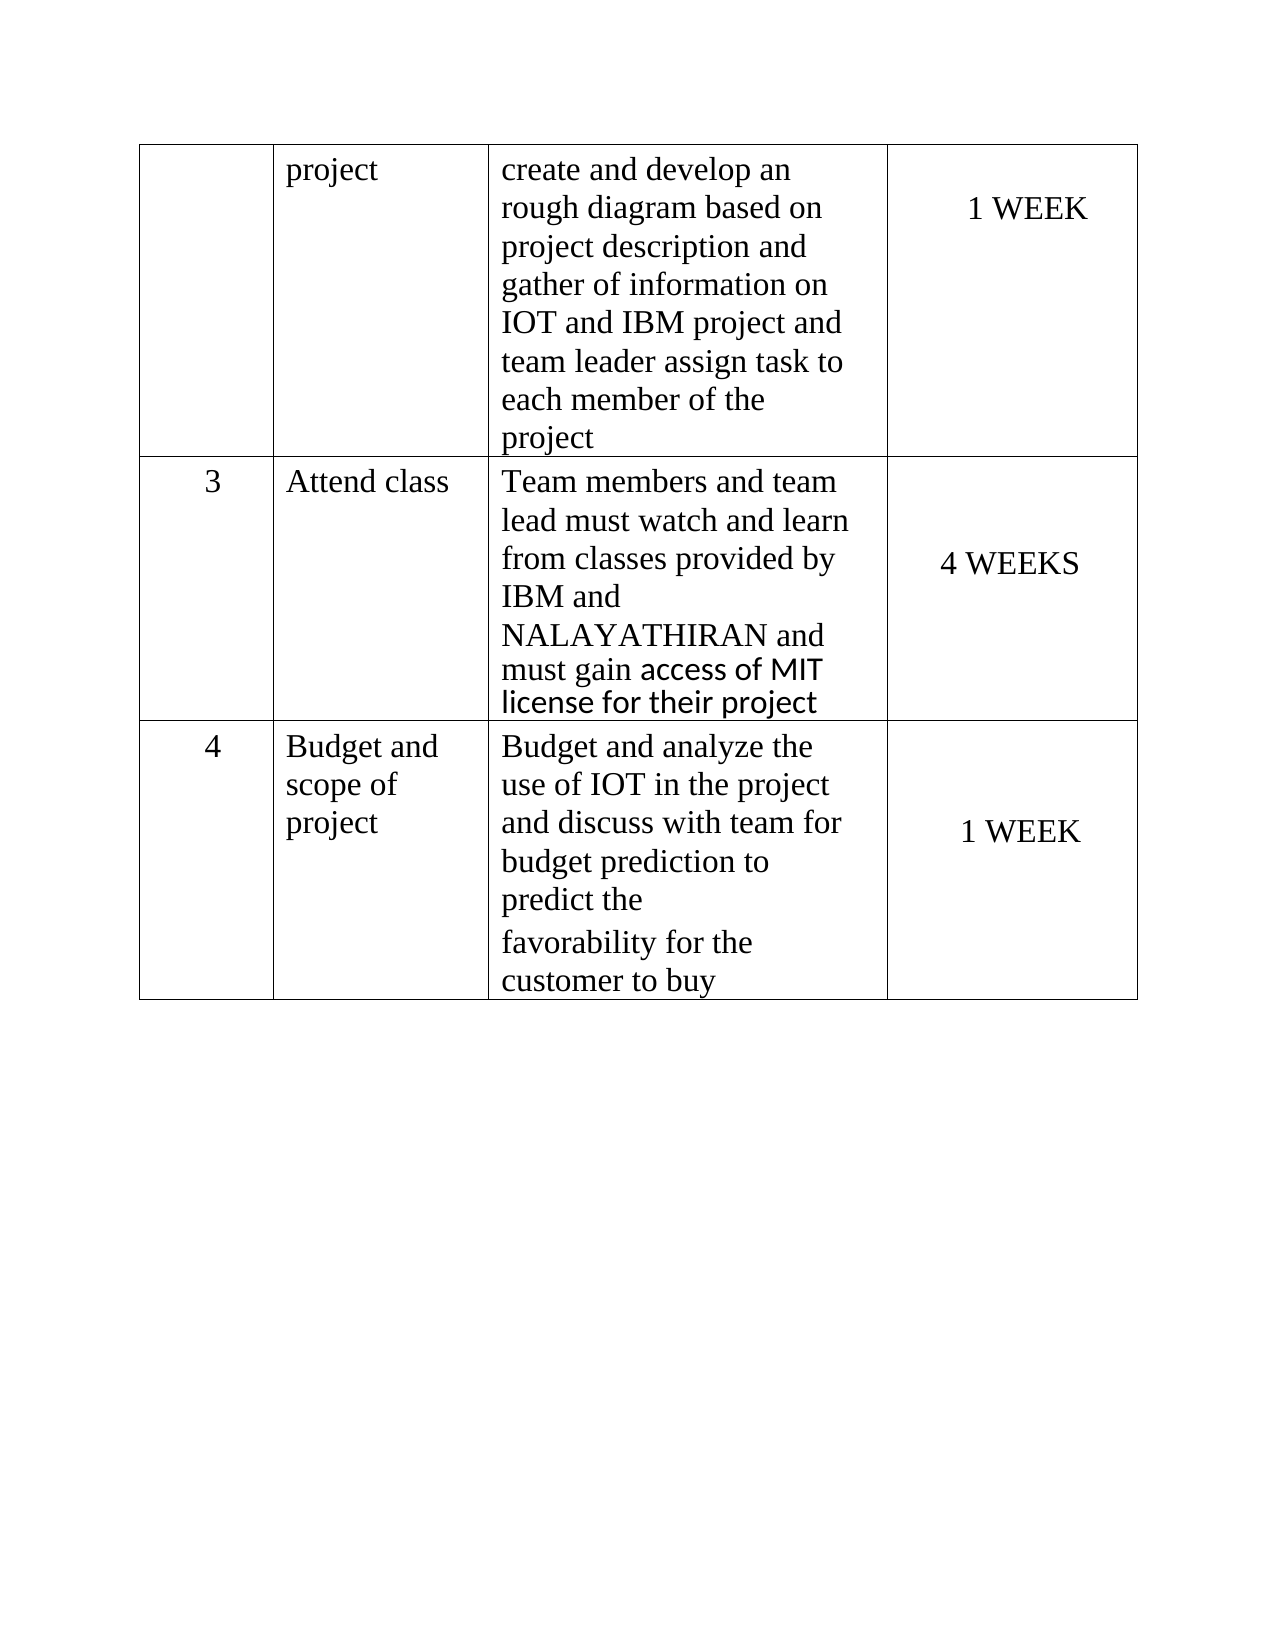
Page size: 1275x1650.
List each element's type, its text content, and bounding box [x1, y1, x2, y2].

table_cell 3 [140, 457, 273, 720]
table_cell 2 [140, 145, 273, 456]
table_cell 4 [140, 721, 273, 999]
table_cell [489, 145, 887, 456]
table_cell 1 WEEK [888, 145, 1137, 456]
table_cell Budget and analyze the use of IOT in the project and discuss with team for budget prediction to predict the favorability for the customer to buy [489, 721, 887, 999]
table_cell Budget and scope of project [274, 721, 488, 999]
table_cell Starting of project [274, 145, 488, 456]
table_cell Team members and team lead must watch and learn from classes provided by IBM and NALAYATHIRAN and must gain access of MIT license for their project [489, 457, 887, 720]
table_cell 1 WEEK [888, 721, 1137, 999]
table_cell Attend class [274, 457, 488, 720]
table_cell 4 WEEKS [888, 457, 1137, 720]
